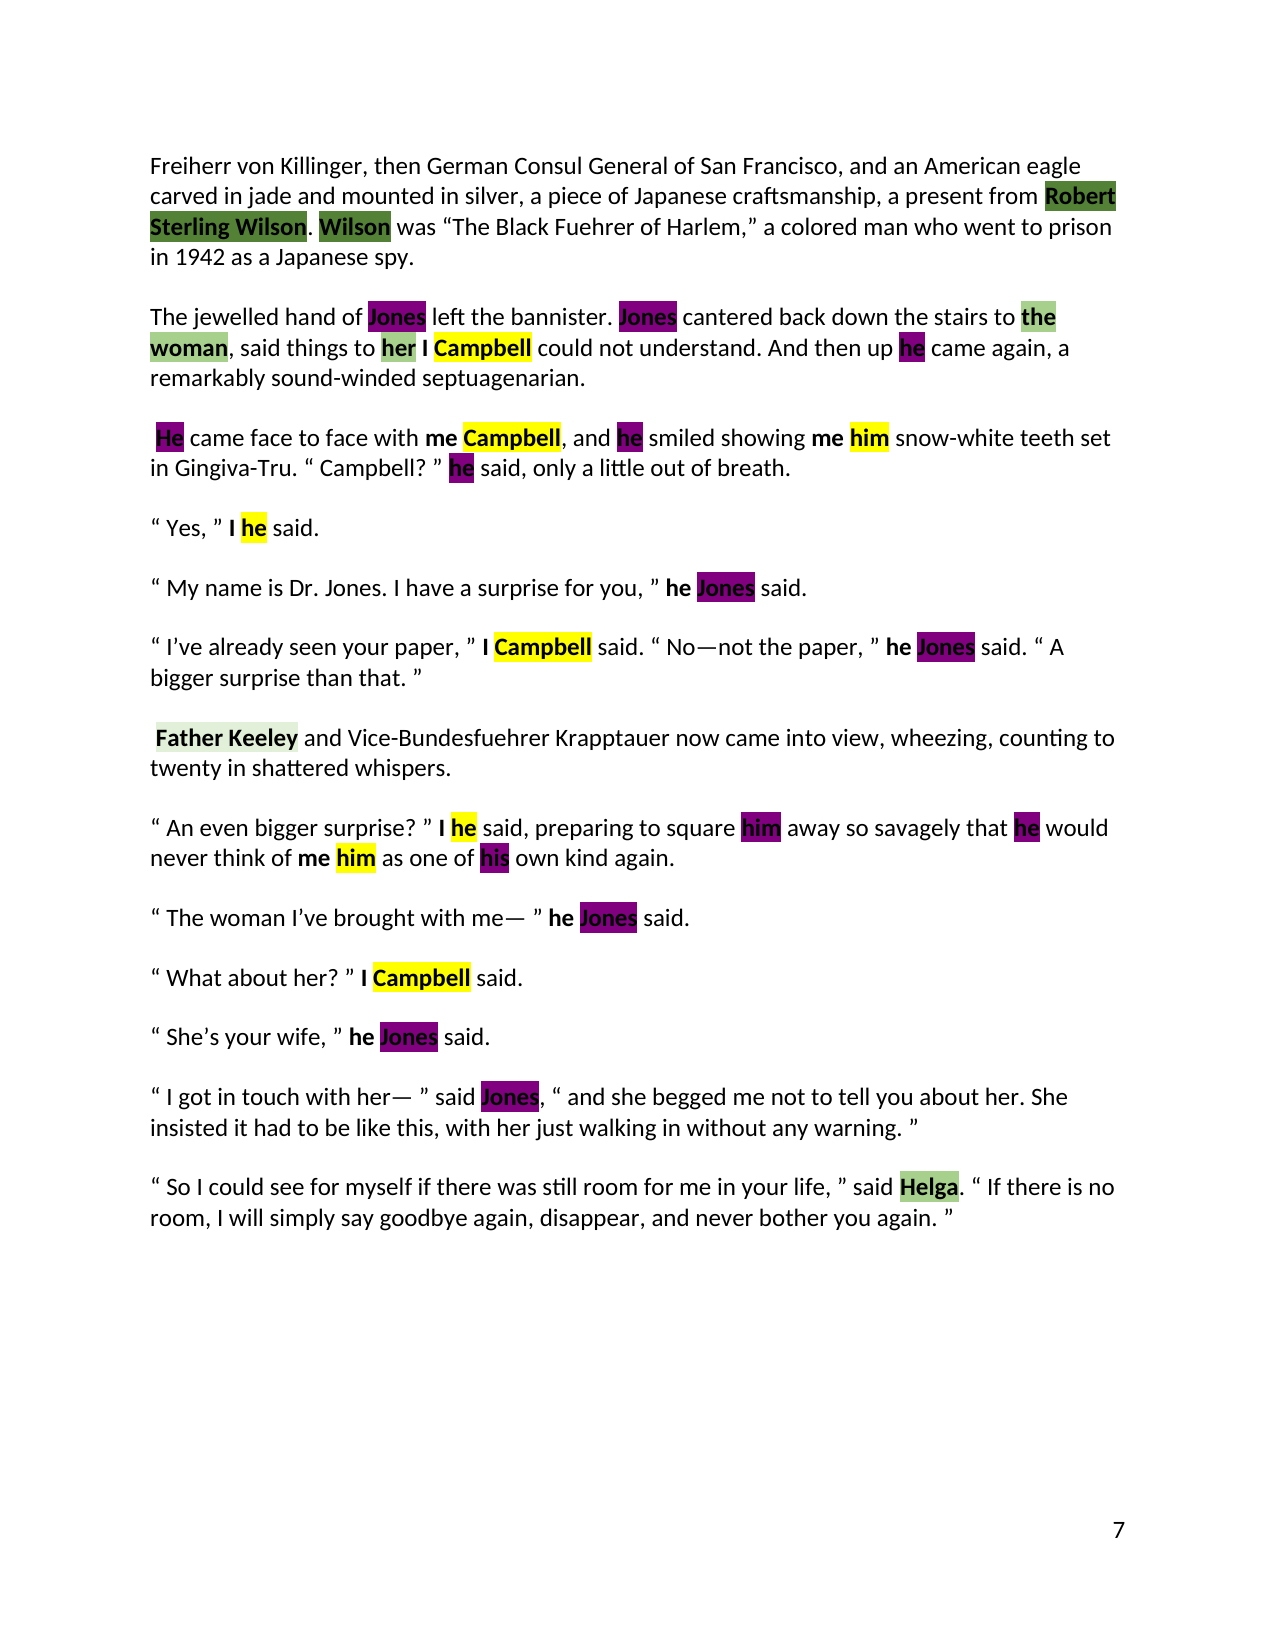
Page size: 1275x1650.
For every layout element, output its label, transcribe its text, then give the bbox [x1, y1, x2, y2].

text “ She’s your wife, ” he Jones said. [150, 1022, 380, 1052]
text “ My name is Dr. Jones. I have a surprise for you, ” he Jones said. [755, 572, 1125, 602]
text He came face to face with me Campbell, and he smiled showing me him snow-white teeth set in Gingiva-Tru. “ Campbell? ” he said, only a little out of breath. [150, 422, 1125, 483]
text “ So I could see for myself if there was still room for me in your life, ” said Helga. “ If there is no room, I will simply say goodbye again, disappear, and never bother you again. ” [150, 1171, 1125, 1232]
text “ What about her? ” I Campbell said. [471, 962, 1125, 992]
text “ Yes, ” I he said. [150, 512, 241, 543]
text “ She’s your wife, ” he Jones said. [438, 1022, 1125, 1052]
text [150, 150, 1125, 272]
text “ Yes, ” I he said. [267, 512, 1125, 543]
text “ What about her? ” I Campbell said. [150, 962, 373, 992]
text “ I’ve already seen your paper, ” I Campbell said. “ No—not the paper, ” he Jones said. “ A bigger surprise than that. ” [150, 632, 1125, 693]
text “ I got in touch with her— ” said Jones, “ and she begged me not to tell you about her. She insisted it had to be like this, with her just walking in without any warning. ” [150, 1081, 1125, 1142]
text Father Keeley and Vice-Bundesfuehrer Krapptauer now came into view, wheezing, counting to twenty in shattered whispers. [150, 722, 1125, 783]
text “ An even bigger surprise? ” I he said, preparing to square him away so savagely that he would never think of me him as one of his own kind again. [150, 812, 1125, 873]
text “ The woman I’ve brought with me— ” he Jones said. [637, 902, 1125, 933]
text “ The woman I’ve brought with me— ” he Jones said. [150, 902, 580, 933]
text “ My name is Dr. Jones. I have a surprise for you, ” he Jones said. [150, 572, 697, 602]
text The jewelled hand of Jones left the bannister. Jones cantered back down the stairs to the woman, said things to her I Campbell could not understand. And then up he came again, a remarkably sound-winded septuagenarian. [150, 301, 1125, 393]
